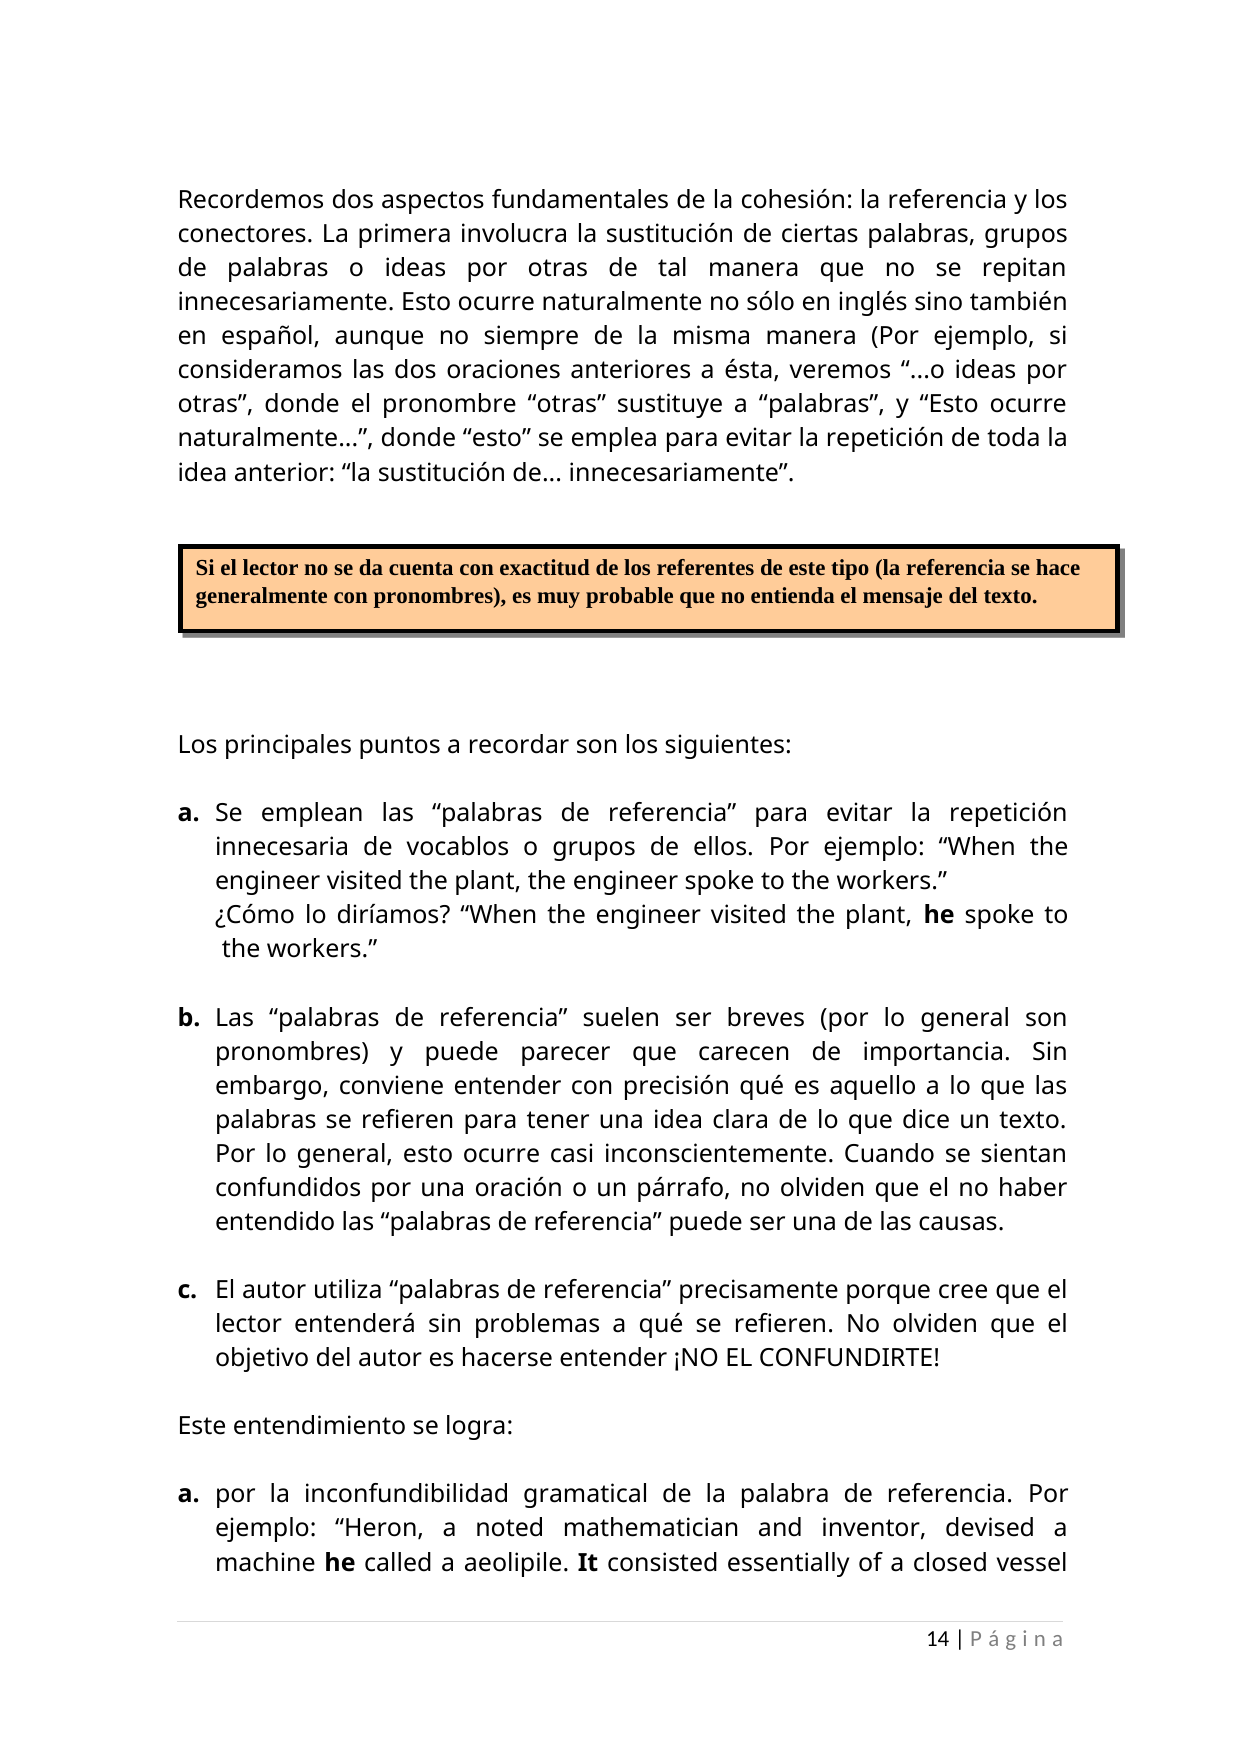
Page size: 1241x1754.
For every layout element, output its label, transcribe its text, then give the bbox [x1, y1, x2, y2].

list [177, 1476, 1068, 1578]
list Las “palabras de referencia” suelen ser breves (por lo general son pronombres) y puede parecer que carecen de importancia. Sin embargo, conviene entender con precisión qué es aquello a lo que las palabras se refieren para tener una idea clara de lo que dice un texto. Por lo general, esto ocurre casi inconscientemente. Cuando se sientan confundidos por una oración o un párrafo, no olviden que el no haber entendido las “palabras de referencia” puede ser una de las causas. [177, 999, 1068, 1238]
text Este entendimiento se logra: [177, 1408, 1068, 1442]
list El autor utiliza “palabras de referencia” precisamente porque cree que el lector entenderá sin problemas a qué se refieren. No olviden que el objetivo del autor es hacerse entender ¡NO EL CONFUNDIRTE! [177, 1272, 1068, 1374]
text Los principales puntos a recordar son los siguientes: [177, 727, 1068, 761]
text Recordemos dos aspectos fundamentales de la cohesión: la referencia y los conectores. La primera involucra la sustitución de ciertas palabras, grupos de palabras o ideas por otras de tal manera que no se repitan innecesariamente. Esto ocurre naturalmente no sólo en inglés sino también en español, aunque no siempre de la misma manera (Por ejemplo, si consideramos las dos oraciones anteriores a ésta, veremos “...o ideas por otras”, donde el pronombre “otras” sustituye a “palabras”, y “Esto ocurre naturalmente...”, donde “esto” se emplea para evitar la repetición de toda la idea anterior: “la sustitución de... innecesariamente”. [177, 182, 1068, 488]
list Se emplean las “palabras de referencia” para evitar la repetición innecesaria de vocablos o grupos de ellos. Por ejemplo: “When the engineer visited the plant, the engineer spoke to the workers.” [177, 795, 1068, 897]
text ¿Cómo lo diríamos? “When the engineer visited the plant, he spoke to the workers.” [215, 897, 1068, 965]
